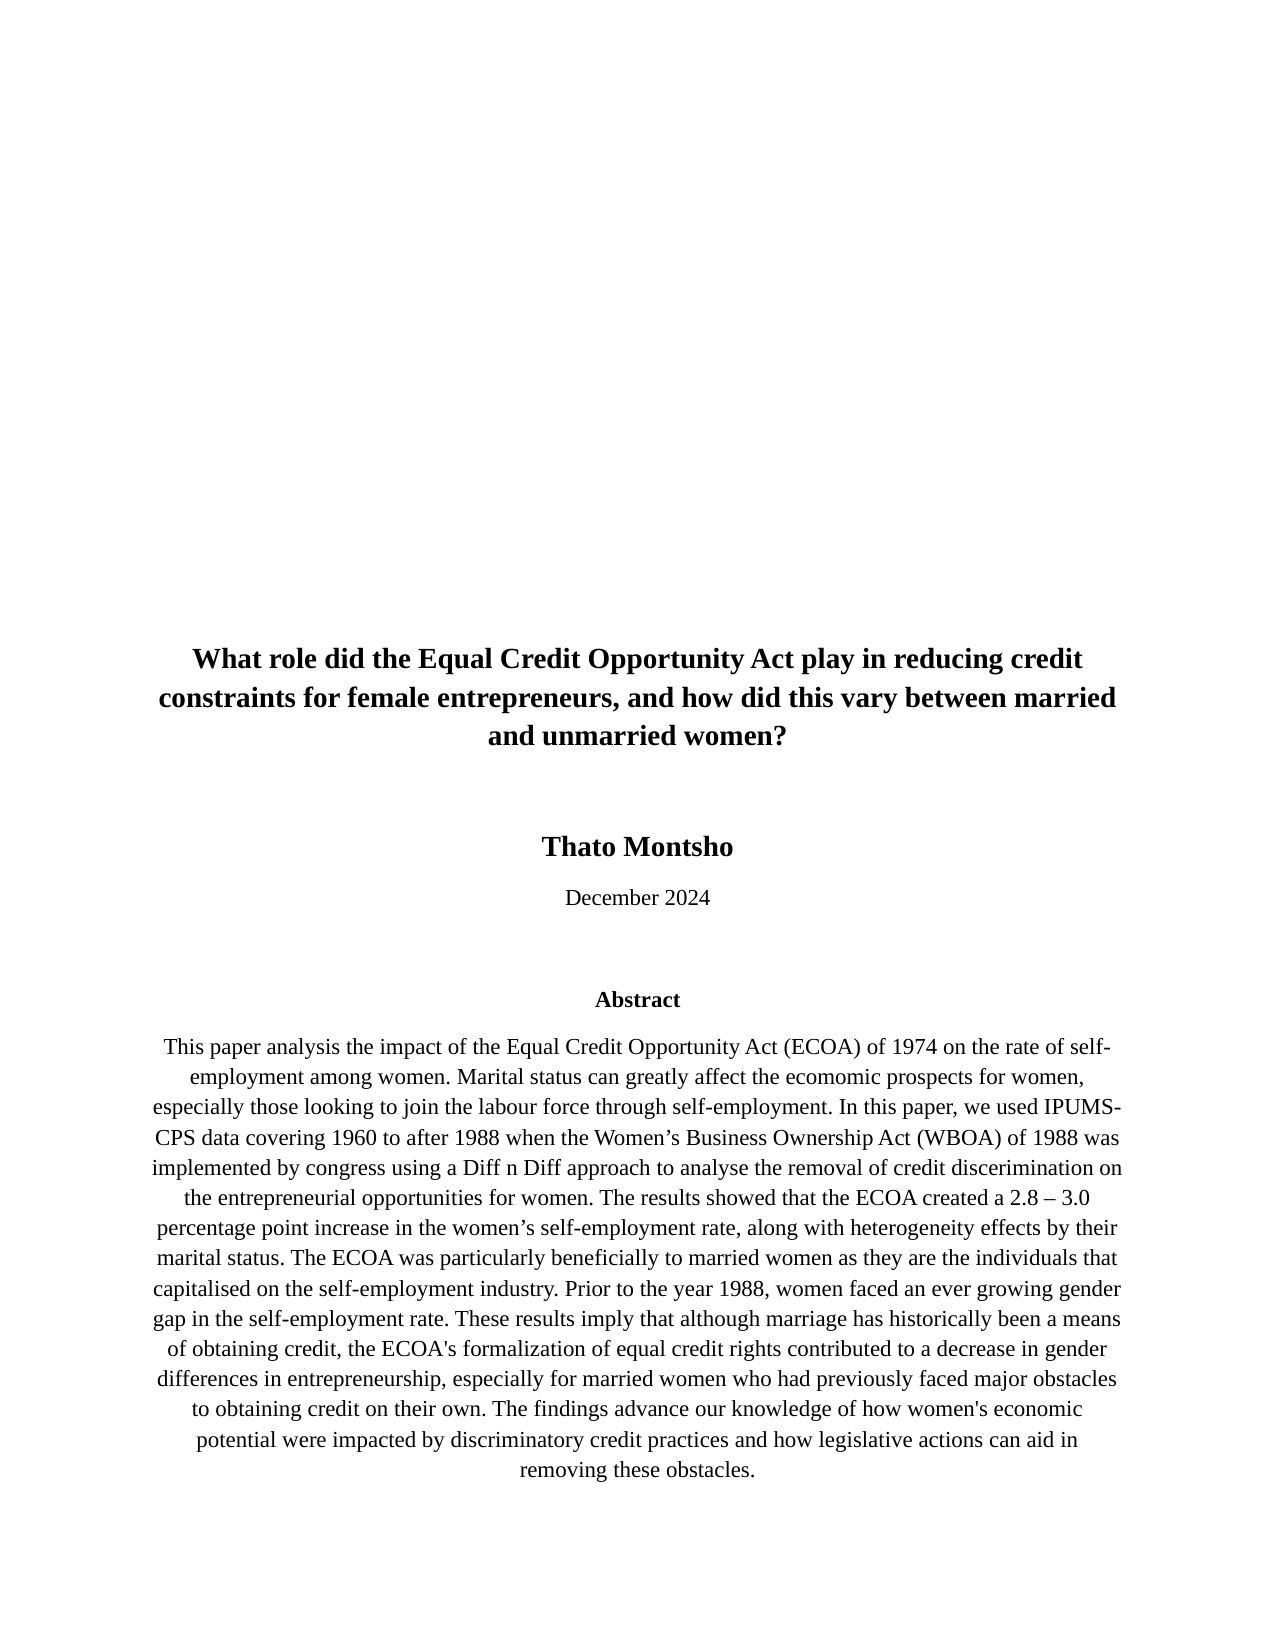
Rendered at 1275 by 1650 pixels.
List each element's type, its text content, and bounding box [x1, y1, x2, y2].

text December 2024 [150, 884, 1125, 910]
text What role did the Equal Credit Opportunity Act play in reducing credit constraints for female entrepreneurs, and how did this vary between married and unmarried women? [150, 641, 1125, 752]
text Thato Montsho [150, 829, 1125, 862]
text This paper analysis the impact of the Equal Credit Opportunity Act (ECOA) of 1974 on the rate of self-employment among women. Marital status can greatly affect the ecomomic prospects for women, especially those looking to join the labour force through self-employment. In this paper, we used IPUMS-CPS data covering 1960 to after 1988 when the Women’s Business Ownership Act (WBOA) of 1988 was implemented by congress using a Diff n Diff approach to analyse the removal of credit discerimination on the entrepreneurial opportunities for women. The results showed that the ECOA created a 2.8 – 3.0 percentage point increase in the women’s self-employment rate, along with heterogeneity effects by their marital status. The ECOA was particularly beneficially to married women as they are the individuals that capitalised on the self-employment industry. Prior to the year 1988, women faced an ever growing gender gap in the self-employment rate. These results imply that although marriage has historically been a means of obtaining credit, the ECOA's formalization of equal credit rights contributed to a decrease in gender differences in entrepreneurship, especially for married women who had previously faced major obstacles to obtaining credit on their own. The findings advance our knowledge of how women's economic potential were impacted by discriminatory credit practices and how legislative actions can aid in removing these obstacles. [150, 1033, 1125, 1482]
text Abstract [150, 986, 1125, 1012]
